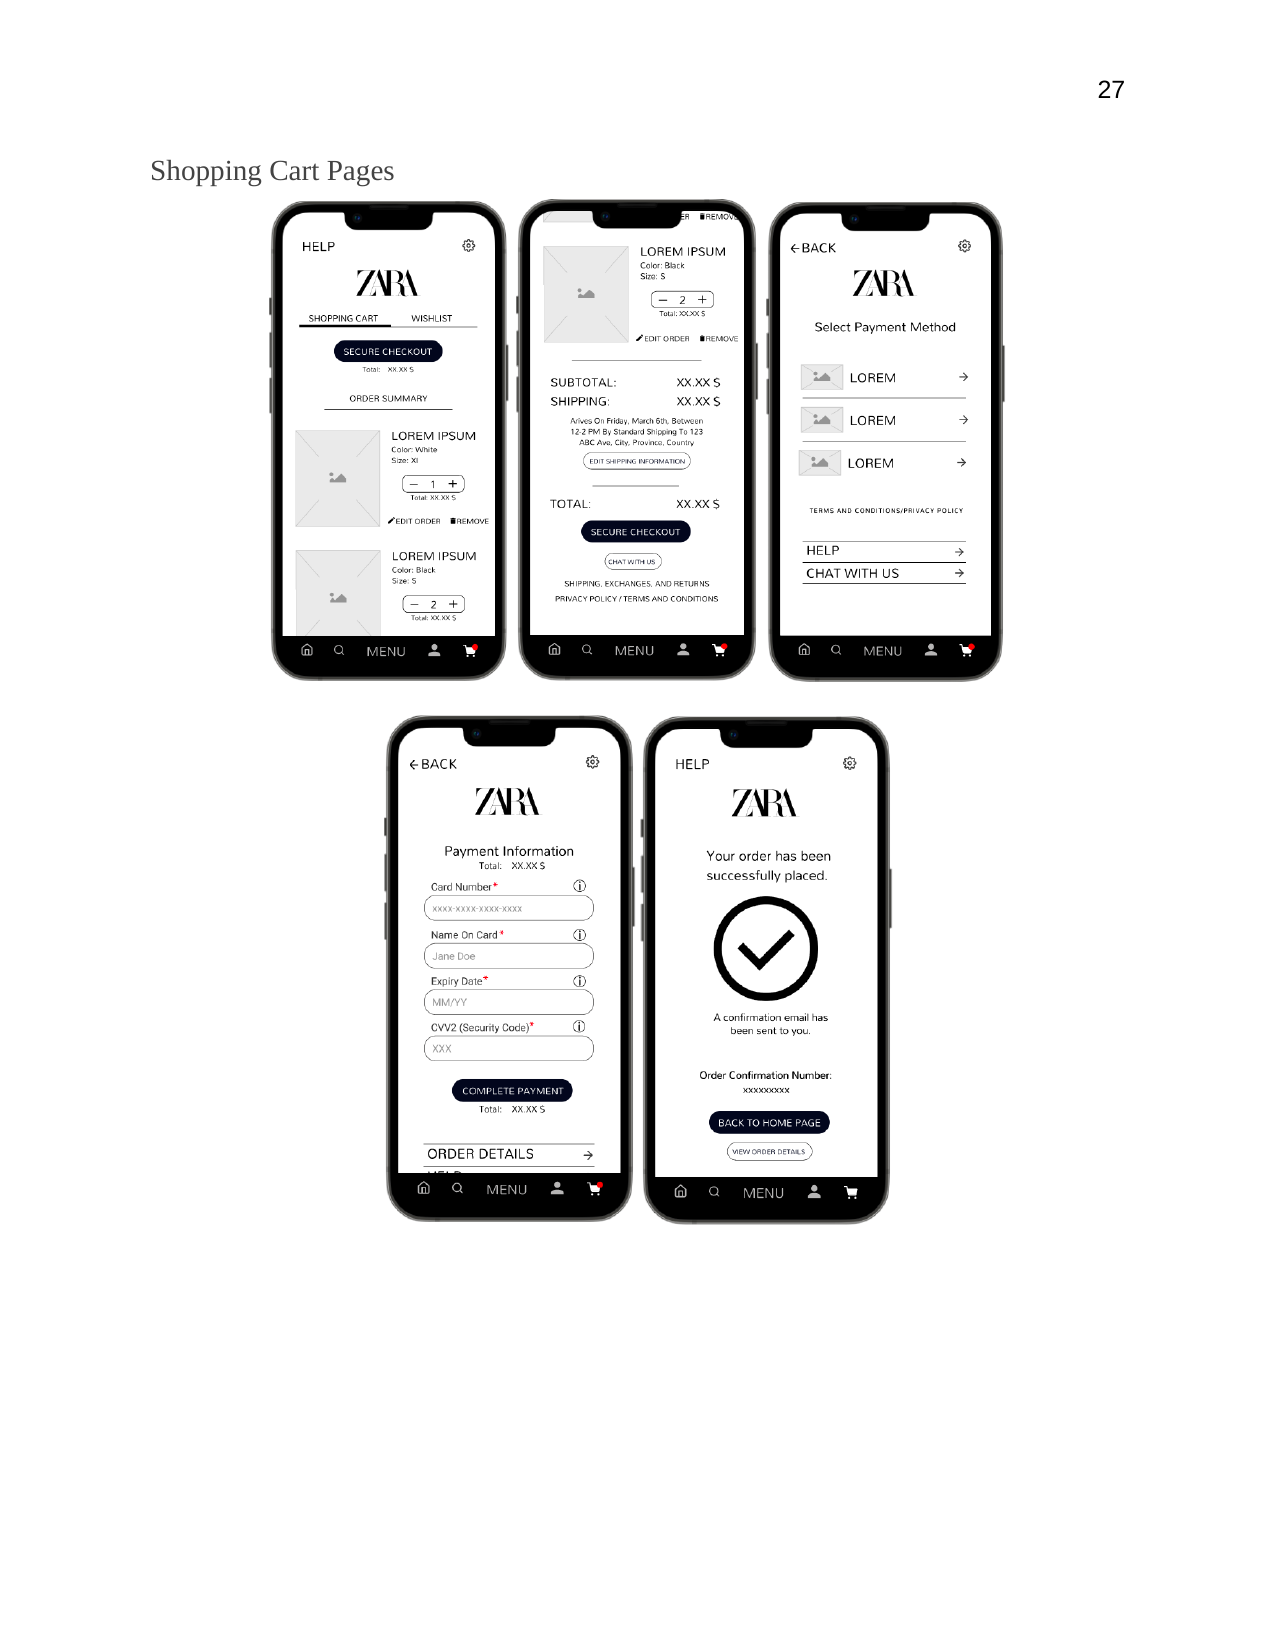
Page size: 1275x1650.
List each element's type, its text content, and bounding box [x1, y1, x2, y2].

picture [379, 713, 896, 1227]
subtitle Shopping Cart Pages [150, 153, 1125, 187]
picture [266, 195, 1010, 685]
